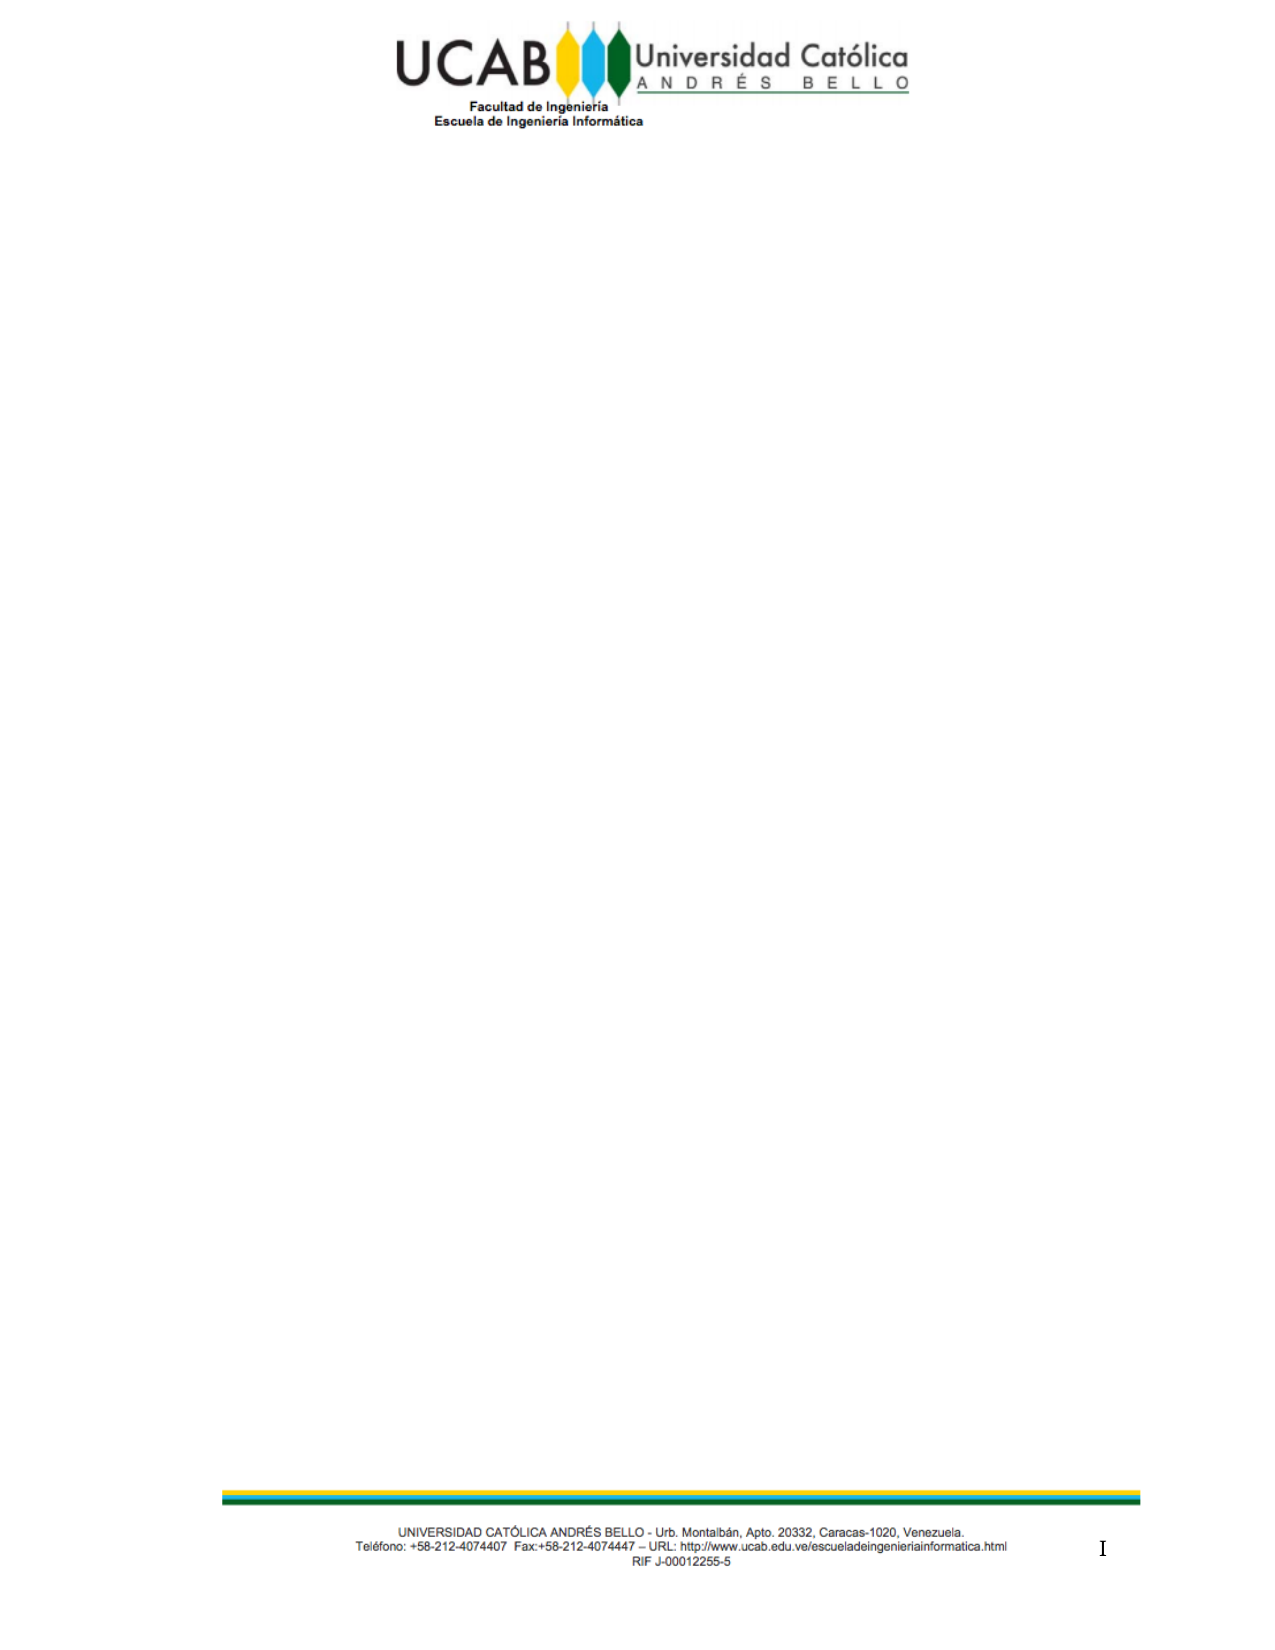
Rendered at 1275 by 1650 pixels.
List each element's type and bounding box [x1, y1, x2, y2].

picture [220, 1487, 1141, 1574]
picture [355, 0, 974, 144]
